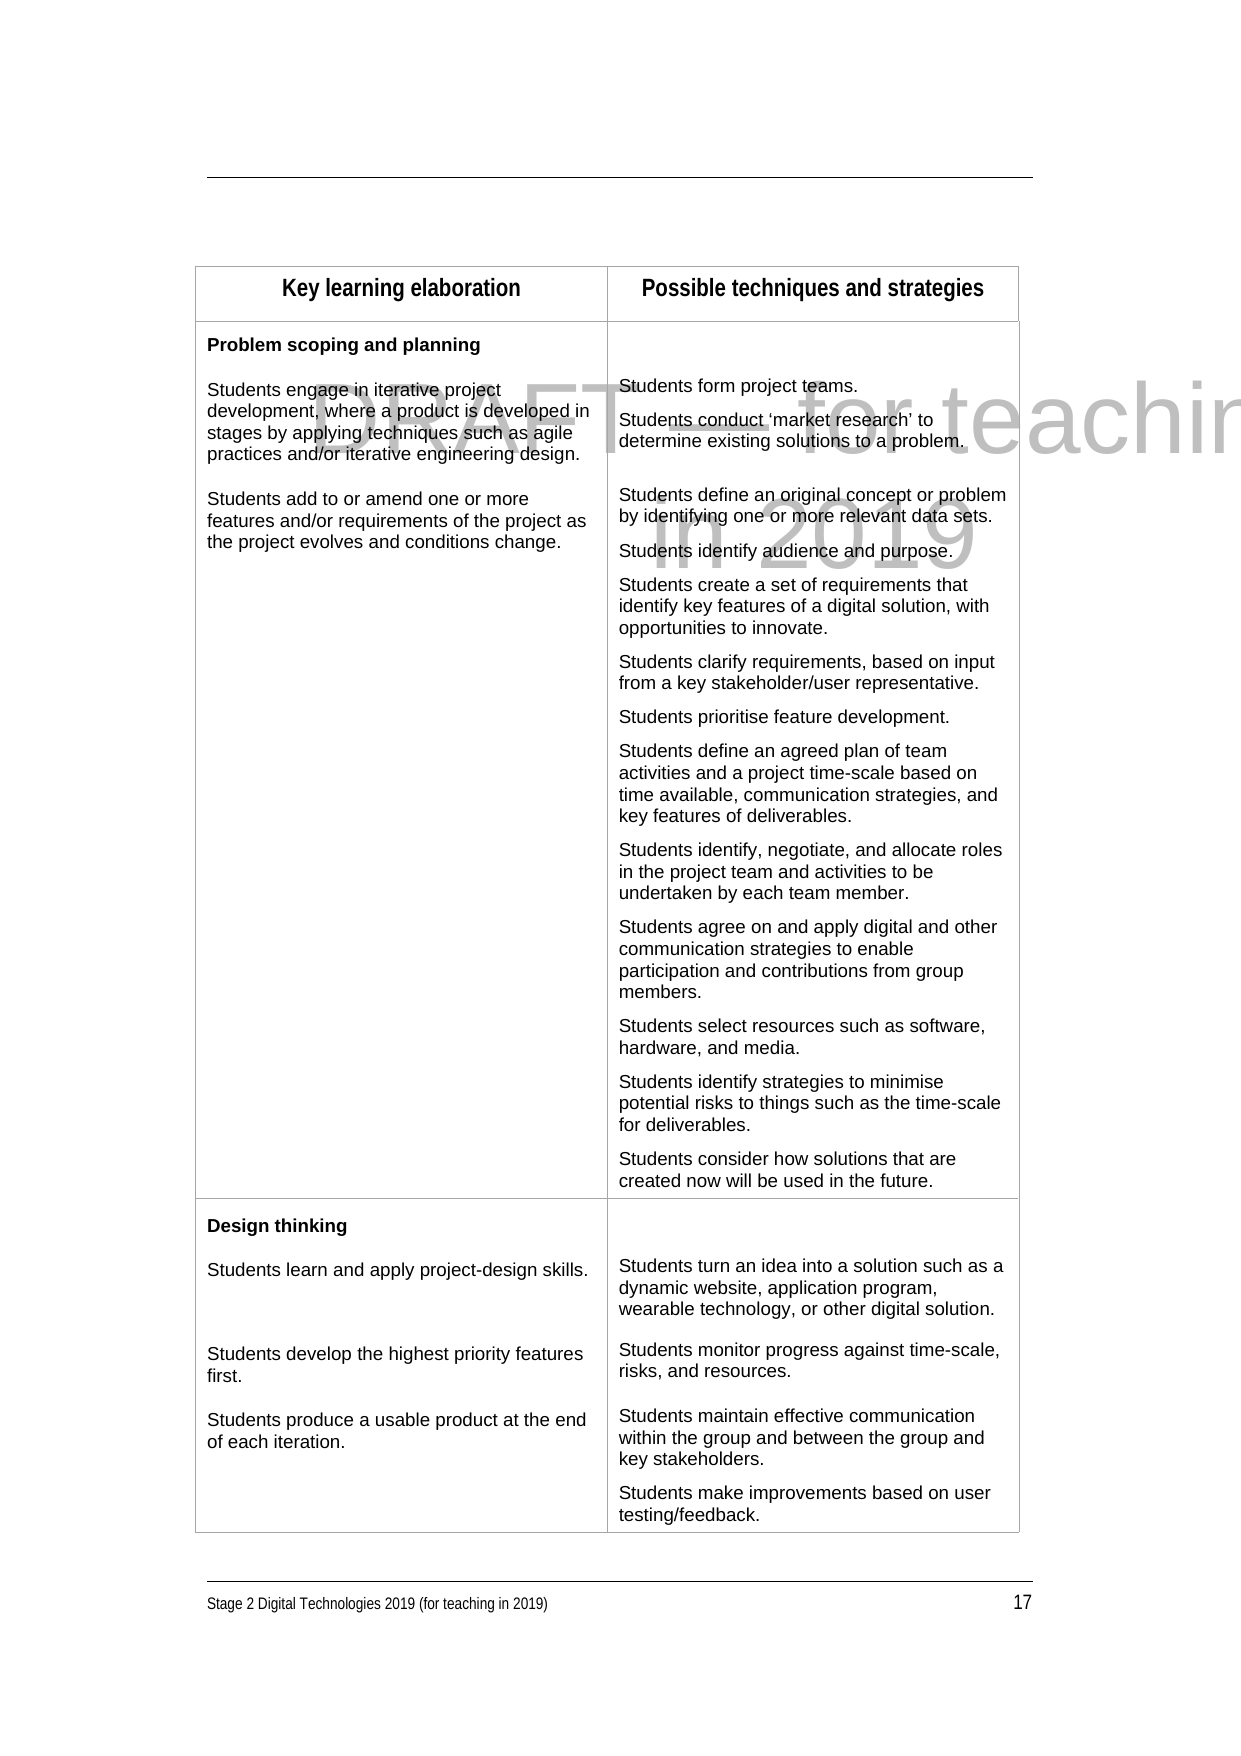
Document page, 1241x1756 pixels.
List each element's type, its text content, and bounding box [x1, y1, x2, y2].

table_cell Students turn an idea into a solution such as a dynamic website, application program, wearable technology, or other digital solution. [608, 1243, 1019, 1326]
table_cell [608, 1393, 1019, 1532]
table_cell Students develop the highest priority features first. [196, 1326, 607, 1392]
table_cell Students engage in iterative project development, where a product is developed in stages by applying techniques such as agile practices and/or iterative engineering design. [196, 362, 607, 471]
table_cell Students define an original concept or problem by identifying one or more relevant data sets. Students identify audience and purpose. Students create a set of requirements that identify key features of a digital solution, with opportunities to innovate. Students clarify requirements, based on input from a key stakeholder/user representative. Students prioritise feature development. Students define an agreed plan of team activities and a project time-scale based on time available, communication strategies, and key features of deliverables. Students identify, negotiate, and allocate roles in the project team and activities to be undertaken by each team member. Students agree on and apply digital and other communication strategies to enable participation and contributions from group members. Students select resources such as software, hardware, and media. Students identify strategies to minimise potential risks to things such as the time-scale for deliverables. Students consider how solutions that are created now will be used in the future. [608, 471, 1019, 1197]
table_cell Students form project teams. Students conduct ‘market research’ to determine existing solutions to a problem. [608, 362, 1019, 471]
table_cell Problem scoping and planning [196, 322, 607, 362]
table_cell Students monitor progress against time-scale, risks, and resources. [608, 1326, 1019, 1392]
table_cell [608, 1198, 1019, 1243]
table_cell Students add to or amend one or more features and/or requirements of the project as the project evolves and conditions change. [196, 471, 607, 1197]
table_cell Students learn and apply project-design skills. [196, 1243, 607, 1326]
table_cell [196, 1393, 607, 1532]
table_header Possible techniques and strategies [608, 267, 1018, 321]
table_header Key learning elaboration [196, 267, 607, 321]
table_cell [608, 321, 1019, 362]
table_cell Design thinking [196, 1199, 607, 1243]
